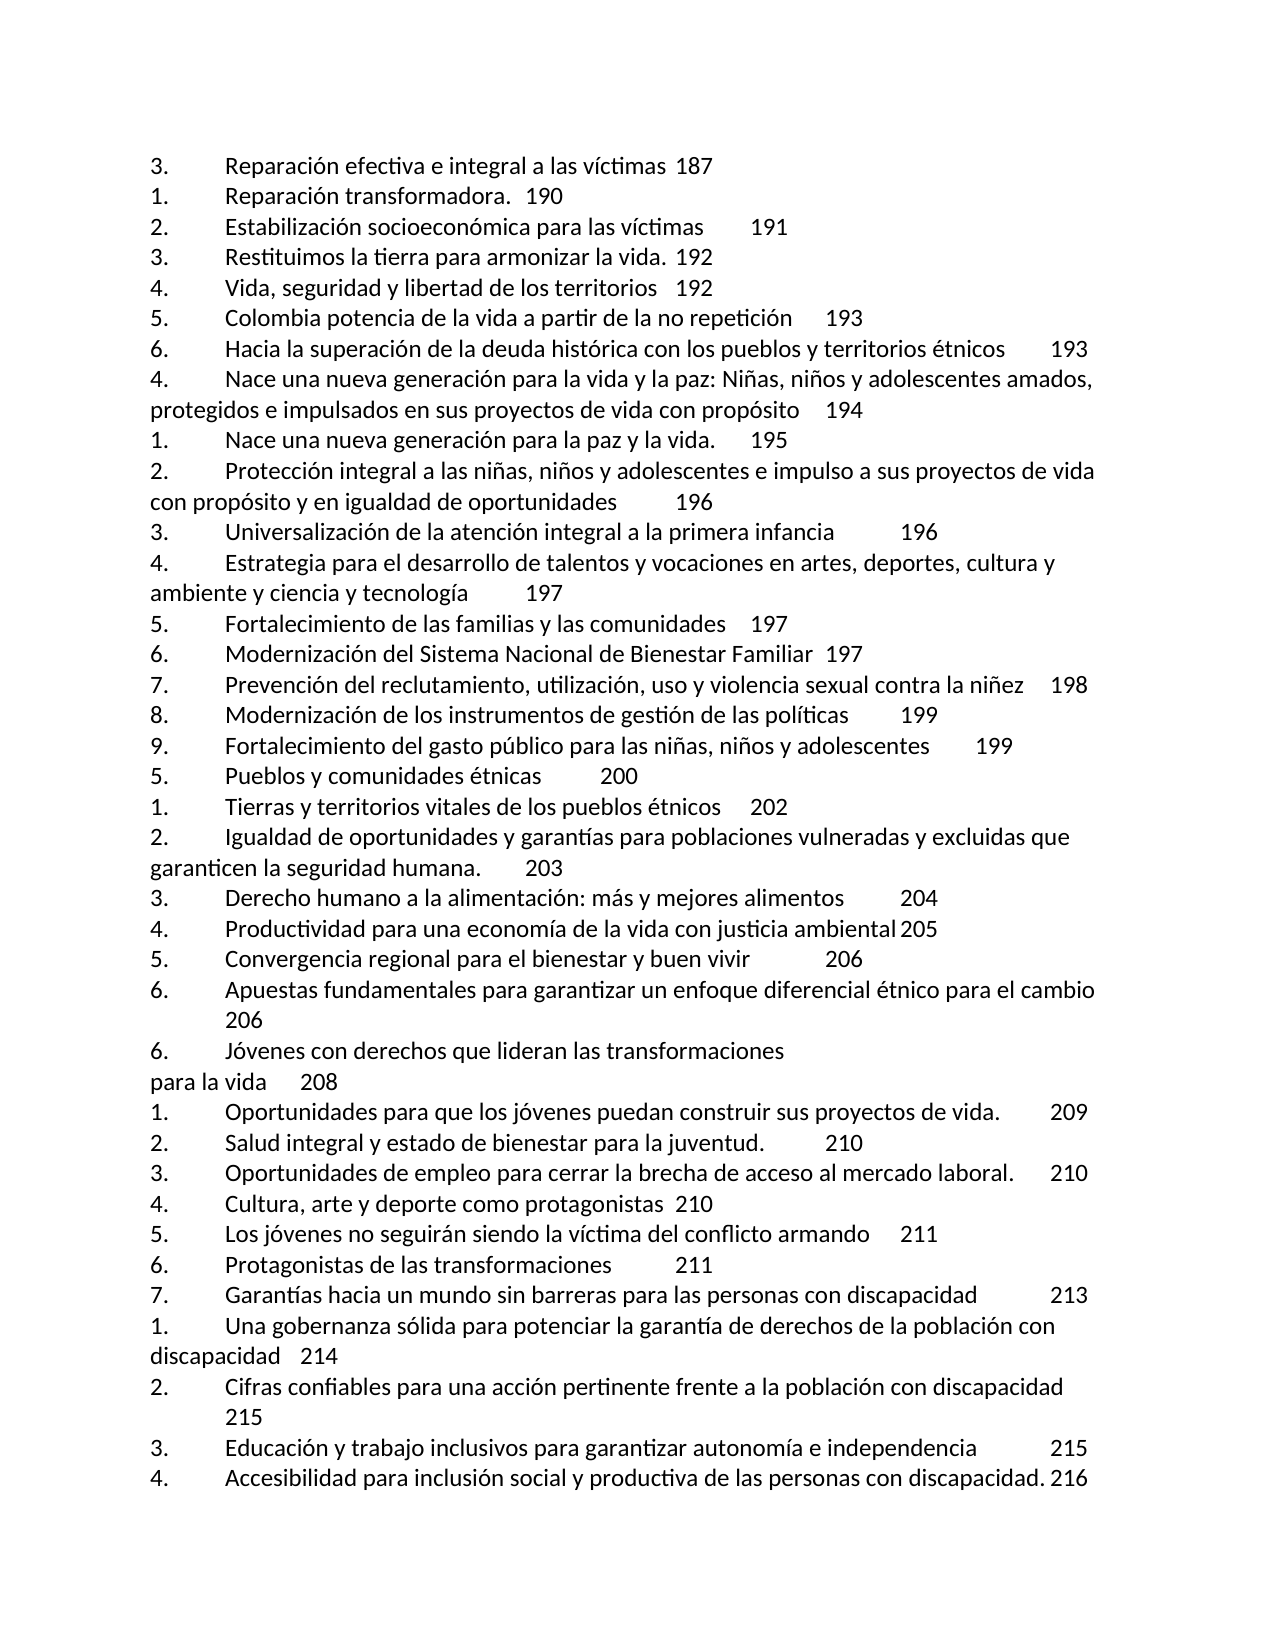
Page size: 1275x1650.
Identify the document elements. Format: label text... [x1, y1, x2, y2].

text 6. Modernización del Sistema Nacional de Bienestar Familiar 197 [150, 638, 1125, 669]
text para la vida 208 [150, 1066, 1125, 1096]
text 2. Protección integral a las niñas, niños y adolescentes e impulso a sus proyectos de vida con propósito y en igualdad de oportunidades 196 [150, 455, 1125, 516]
text 6. Apuestas fundamentales para garantizar un enfoque diferencial étnico para el cambio 206 [150, 974, 1125, 1035]
text 3. Oportunidades de empleo para cerrar la brecha de acceso al mercado laboral. 210 [150, 1157, 1125, 1188]
text 1. Nace una nueva generación para la paz y la vida. 195 [150, 425, 1125, 455]
text 5. Colombia potencia de la vida a partir de la no repetición 193 [150, 303, 1125, 333]
text 8. Modernización de los instrumentos de gestión de las políticas 199 [150, 699, 1125, 730]
text 2. Estabilización socioeconómica para las víctimas 191 [150, 211, 1125, 242]
text 6. Protagonistas de las transformaciones 211 [150, 1249, 1125, 1279]
text 7. Prevención del reclutamiento, utilización, uso y violencia sexual contra la niñez 198 [150, 669, 1125, 699]
text 3. Derecho humano a la alimentación: más y mejores alimentos 204 [150, 882, 1125, 913]
text 3. Restituimos la tierra para armonizar la vida. 192 [150, 242, 1125, 272]
text 5. Convergencia regional para el bienestar y buen vivir 206 [150, 943, 1125, 974]
text 7. Garantías hacia un mundo sin barreras para las personas con discapacidad 213 [150, 1279, 1125, 1310]
text 4. Nace una nueva generación para la vida y la paz: Niñas, niños y adolescentes amados, protegidos e impulsados en sus proyectos de vida con propósito 194 [150, 364, 1125, 425]
text 1. Tierras y territorios vitales de los pueblos étnicos 202 [150, 791, 1125, 821]
text 3. Universalización de la atención integral a la primera infancia 196 [150, 516, 1125, 547]
text 4. Productividad para una economía de la vida con justicia ambiental 205 [150, 913, 1125, 943]
text 5. Los jóvenes no seguirán siendo la víctima del conflicto armando 211 [150, 1218, 1125, 1249]
text 3. Educación y trabajo inclusivos para garantizar autonomía e independencia 215 [150, 1432, 1125, 1462]
text 5. Fortalecimiento de las familias y las comunidades 197 [150, 608, 1125, 638]
text 4. Vida, seguridad y libertad de los territorios 192 [150, 272, 1125, 303]
text 4. Estrategia para el desarrollo de talentos y vocaciones en artes, deportes, cultura y ambiente y ciencia y tecnología 197 [150, 547, 1125, 608]
text 4. Accesibilidad para inclusión social y productiva de las personas con discapacidad. 216 [150, 1462, 1125, 1493]
text 1. Reparación transformadora. 190 [150, 181, 1125, 211]
text 6. Hacia la superación de la deuda histórica con los pueblos y territorios étnicos 193 [150, 333, 1125, 364]
text 2. Salud integral y estado de bienestar para la juventud. 210 [150, 1127, 1125, 1157]
text 2. Igualdad de oportunidades y garantías para poblaciones vulneradas y excluidas que garanticen la seguridad humana. 203 [150, 821, 1125, 882]
text 9. Fortalecimiento del gasto público para las niñas, niños y adolescentes 199 [150, 730, 1125, 760]
text 3. Reparación efectiva e integral a las víctimas 187 [150, 150, 1125, 181]
text 5. Pueblos y comunidades étnicas 200 [150, 760, 1125, 791]
text 6. Jóvenes con derechos que lideran las transformaciones [150, 1035, 1125, 1066]
text 2. Cifras confiables para una acción pertinente frente a la población con discapacidad 215 [150, 1371, 1125, 1432]
text 4. Cultura, arte y deporte como protagonistas 210 [150, 1188, 1125, 1218]
text 1. Una gobernanza sólida para potenciar la garantía de derechos de la población con discapacidad 214 [150, 1310, 1125, 1371]
text 1. Oportunidades para que los jóvenes puedan construir sus proyectos de vida. 209 [150, 1096, 1125, 1127]
